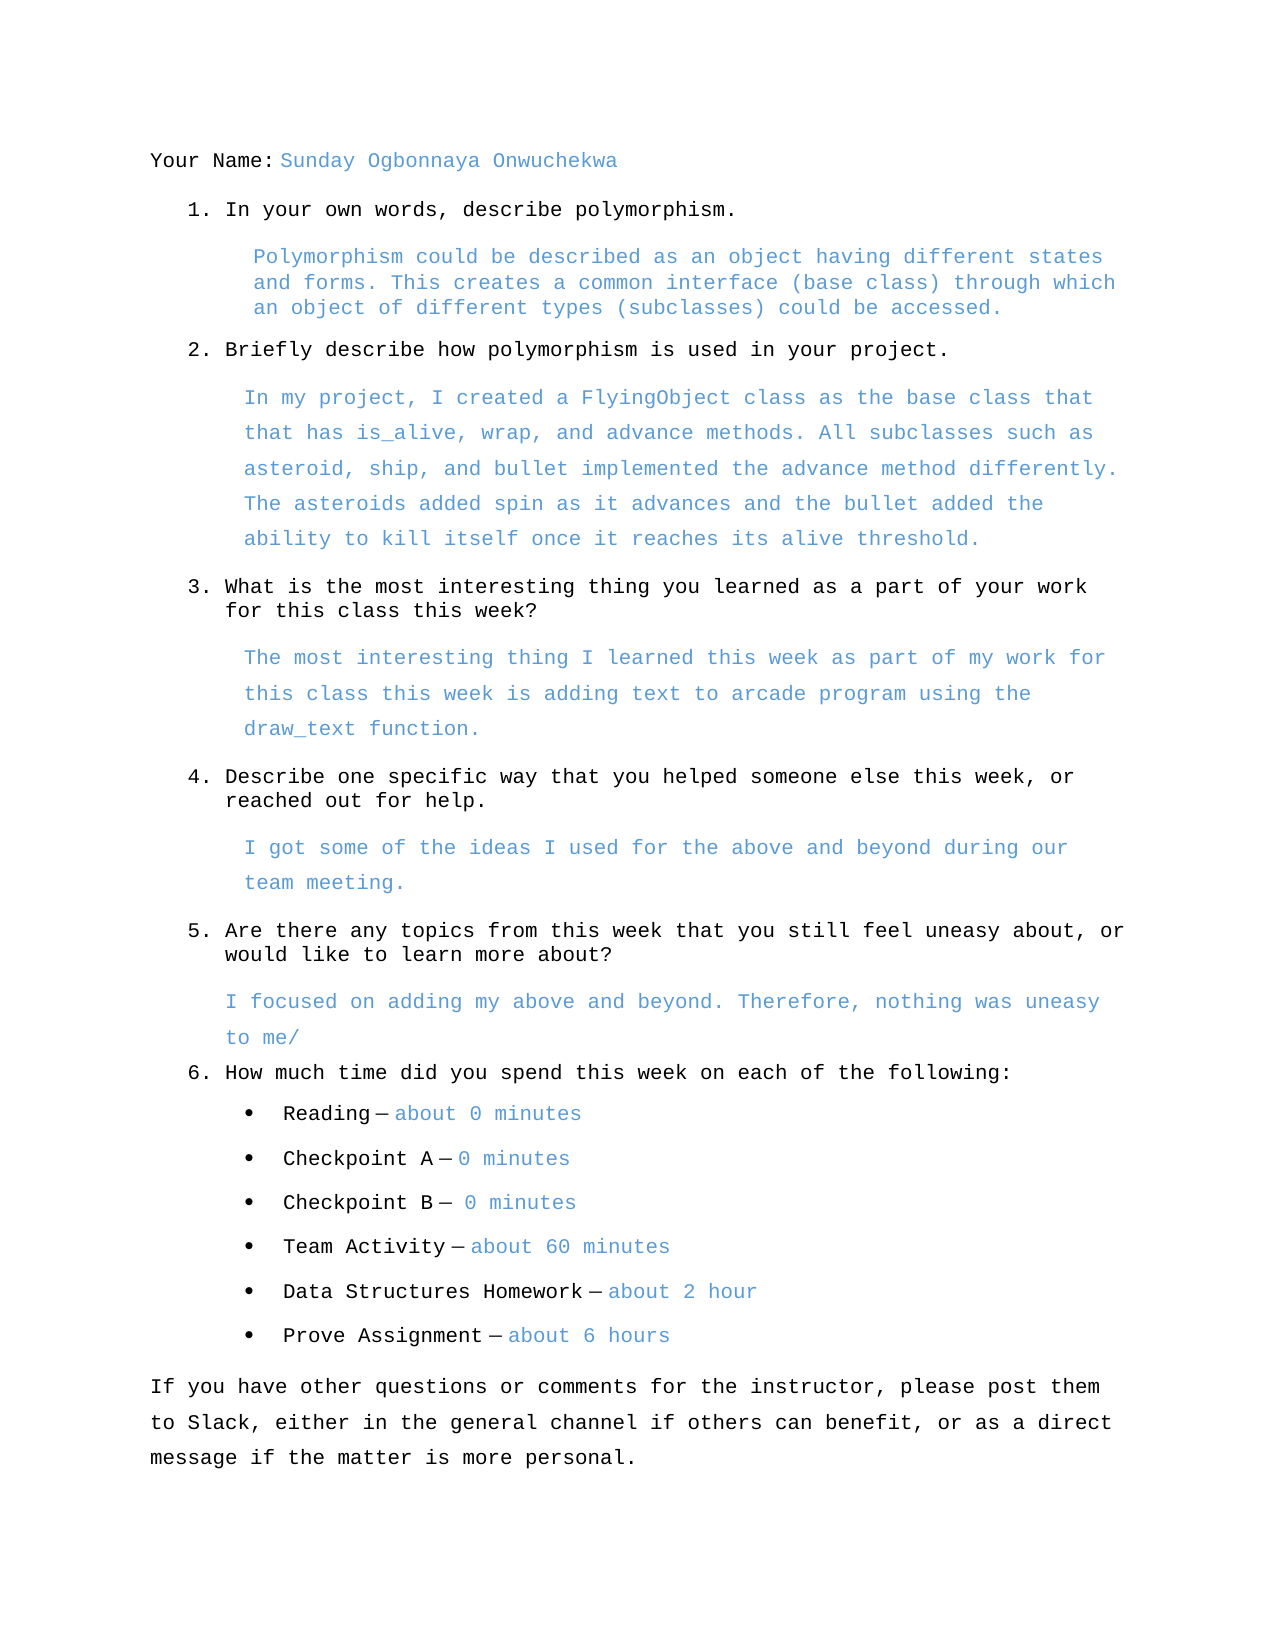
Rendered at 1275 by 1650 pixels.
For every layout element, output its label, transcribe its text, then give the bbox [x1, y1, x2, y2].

list How much time did you spend this week on each of the following: [187, 1062, 1125, 1086]
list Reading – about 0 minutes [245, 1097, 1125, 1127]
list Checkpoint B – 0 minutes [245, 1186, 1125, 1216]
text If you have other questions or comments for the instructor, please post them to Slack, either in the general channel if others can benefit, or as a direct message if the matter is more personal. [150, 1376, 1125, 1471]
list Data Structures Homework – about 2 hour [245, 1275, 1125, 1304]
list Prove Assignment – about 6 hours [245, 1319, 1125, 1349]
list Are there any topics from this week that you still feel uneasy about, or would like to learn more about? [187, 920, 1125, 968]
list Team Activity – about 60 minutes [245, 1231, 1125, 1260]
text Polymorphism could be described as an object having different states and forms. This creates a common interface (base class) through which an object of different types (subclasses) could be accessed. [253, 246, 1125, 321]
text In my project, I created a FlyingObject class as the base class that that has is_alive, wrap, and advance methods. All subclasses such as asteroid, ship, and bullet implemented the advance method differently. The asteroids added spin as it advances and the bullet added the ability to kill itself once it reaches its alive threshold. [244, 387, 1125, 552]
text I got some of the ideas I used for the above and beyond during our team meeting. [244, 837, 1125, 896]
list Checkpoint A – 0 minutes [245, 1142, 1125, 1171]
list Describe one specific way that you helped someone else this week, or reached out for help. [187, 766, 1125, 813]
text The most interesting thing I learned this week as part of my work for this class this week is adding text to arcade program using the draw_text function. [244, 647, 1125, 742]
list I focused on adding my above and beyond. Therefore, nothing was uneasy to me/ [225, 991, 1125, 1050]
list What is the most interesting thing you learned as a part of your work for this class this week? [187, 576, 1125, 624]
text Your Name: Sunday Ogbonnaya Onwuchekwa [150, 150, 1125, 174]
list In your own words, describe polymorphism. [187, 199, 1125, 223]
list Briefly describe how polymorphism is used in your project. [187, 339, 1125, 363]
